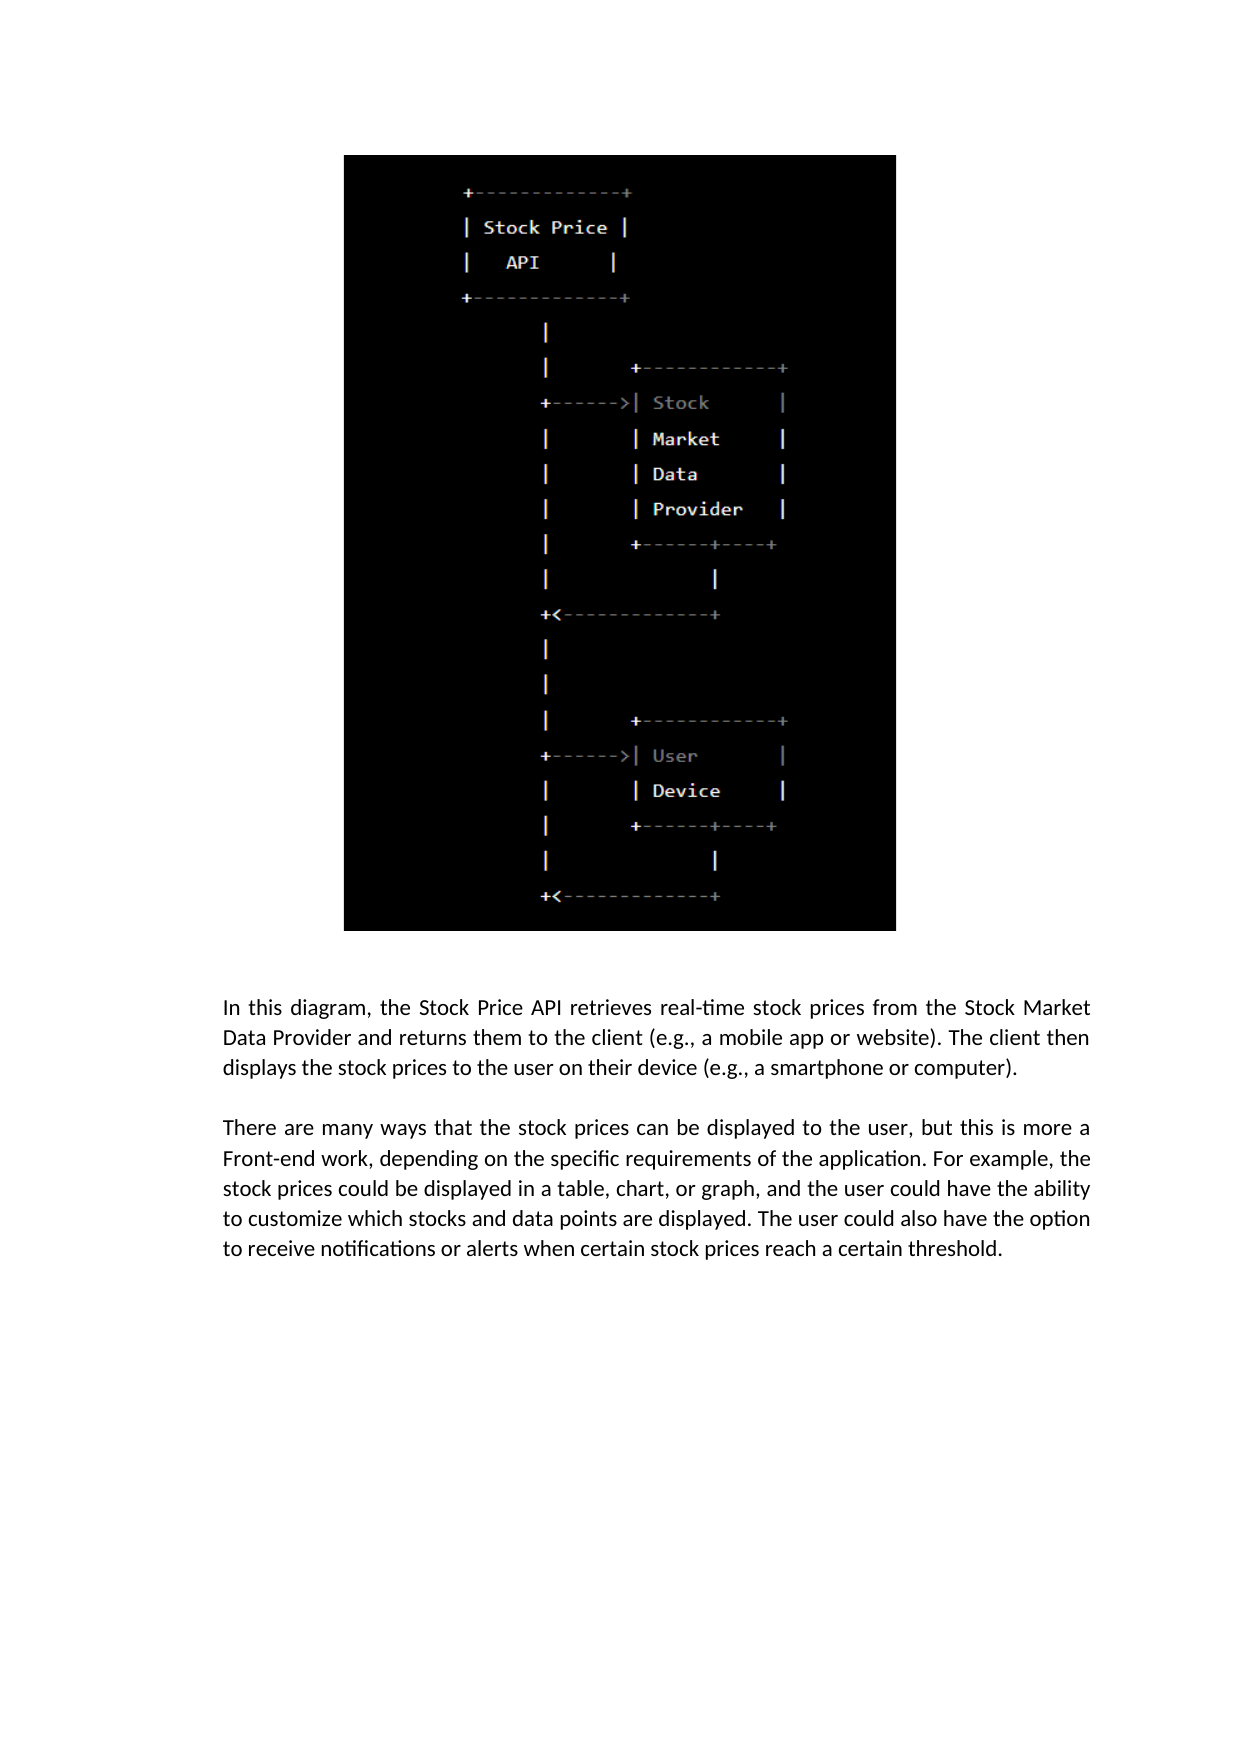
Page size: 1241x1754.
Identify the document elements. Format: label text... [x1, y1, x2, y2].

list In this diagram, the Stock Price API retrieves real-time stock prices from the Stock Market Data Provider and returns them to the client (e.g., a mobile app or website). The client then displays the stock prices to the user on their device (e.g., a smartphone or computer). [223, 993, 1093, 1081]
list There are many ways that the stock prices can be displayed to the user, but this is more a Front-end work, depending on the specific requirements of the application. For example, the stock prices could be displayed in a table, chart, or graph, and the user could have the ability to customize which stocks and data points are displayed. The user could also have the option to receive notifications or alerts when certain stock prices reach a certain threshold. [223, 1113, 1093, 1262]
picture [343, 155, 897, 931]
